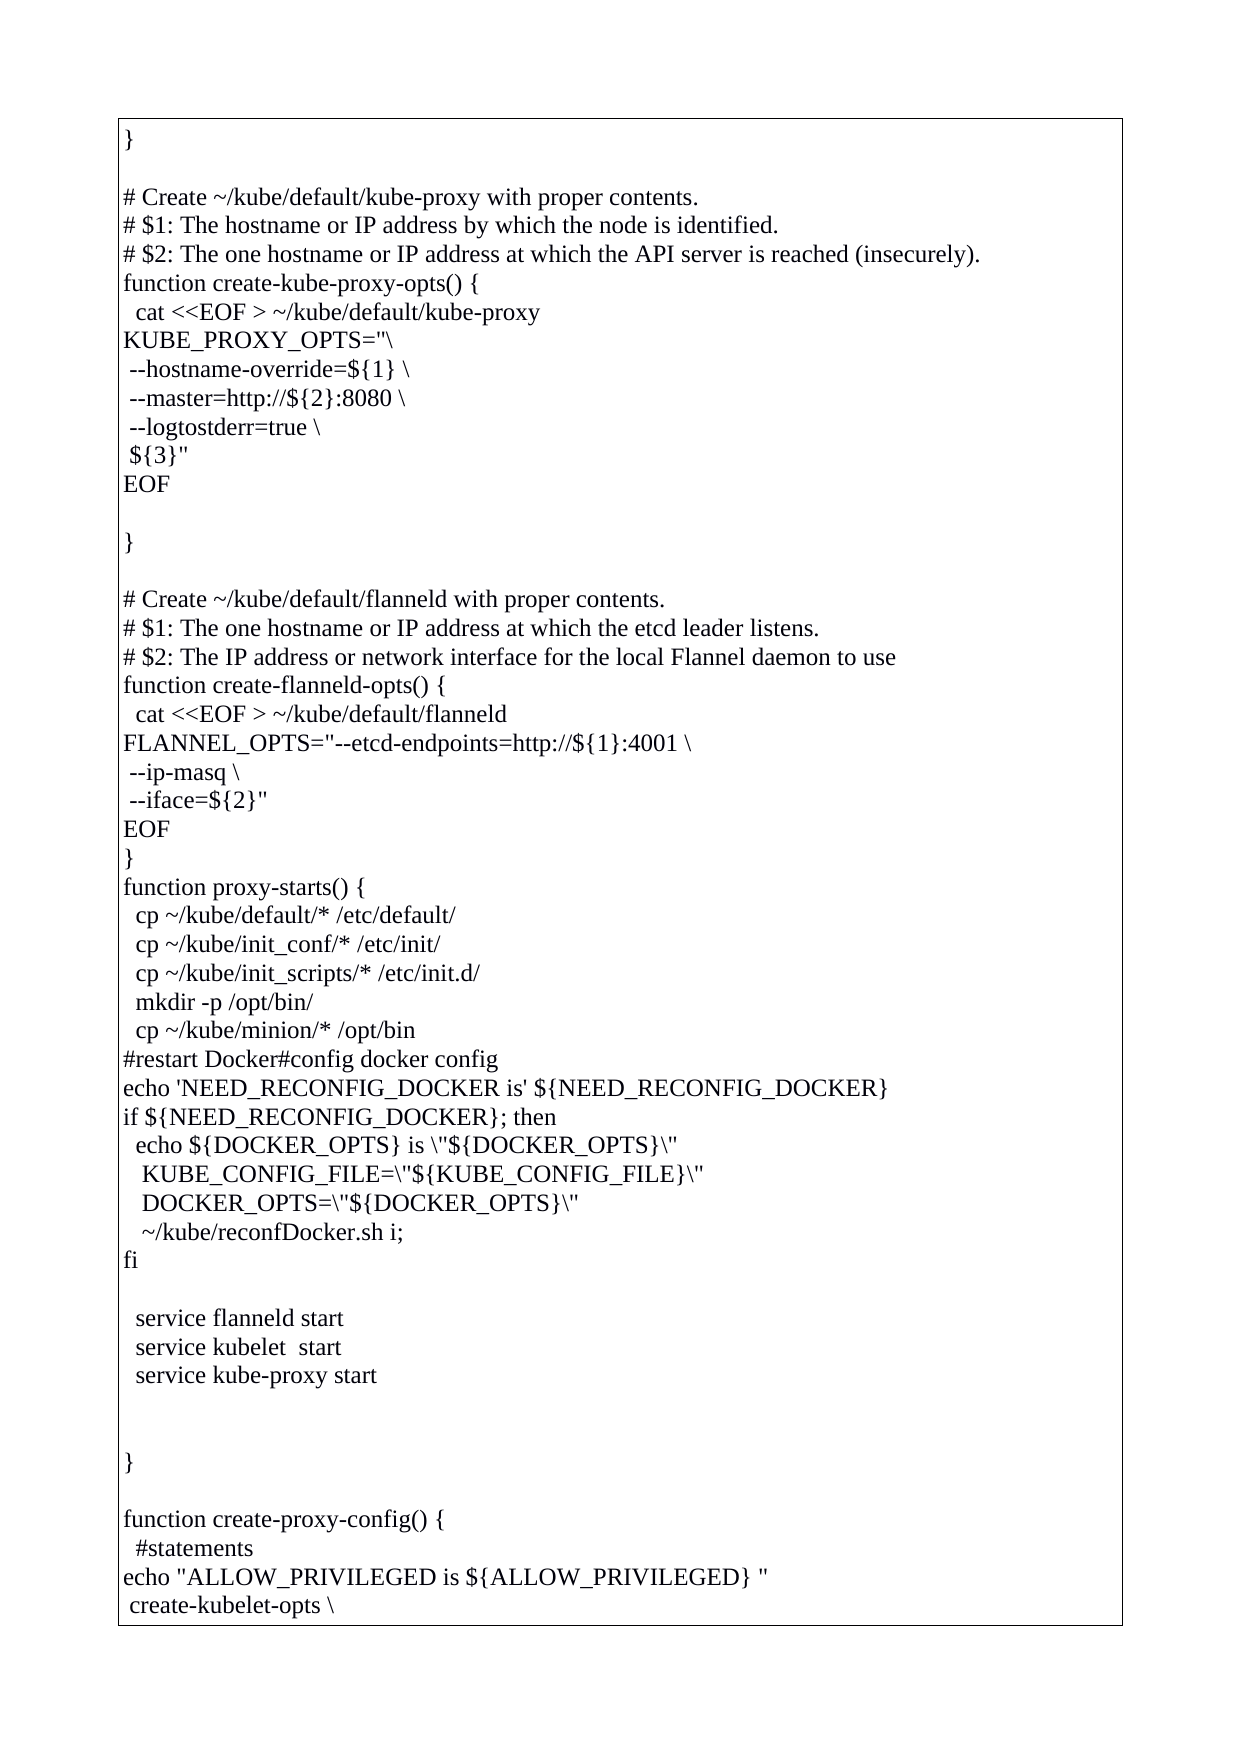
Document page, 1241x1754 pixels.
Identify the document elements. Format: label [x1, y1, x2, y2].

table_header [119, 119, 1122, 1625]
